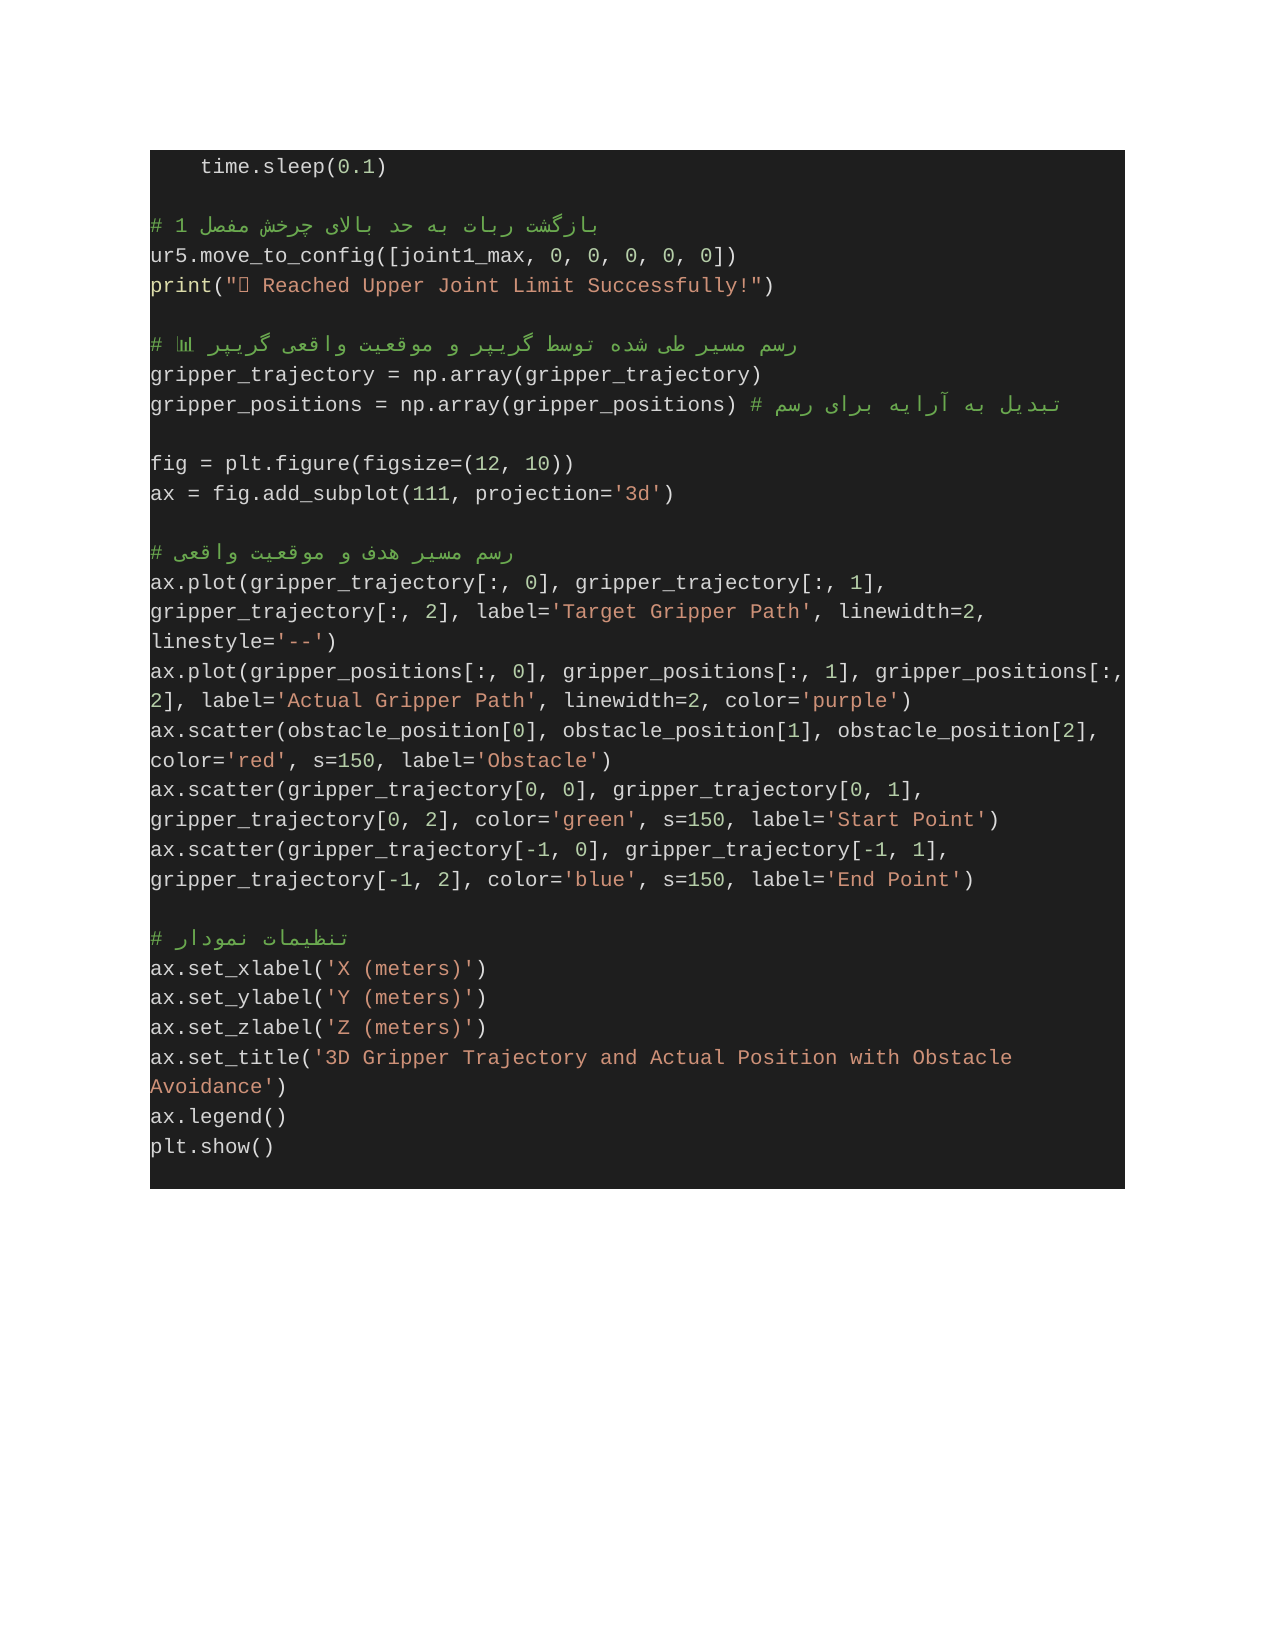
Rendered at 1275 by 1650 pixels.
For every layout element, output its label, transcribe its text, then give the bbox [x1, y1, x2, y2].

text # رسم مسیر هدف و موقعیت واقعی [150, 536, 1125, 566]
text print("✅ Reached Upper Joint Limit Successfully!") [150, 269, 1125, 298]
text ax.scatter(obstacle_position[0], obstacle_position[1], obstacle_position[2], color='red', s=150, label='Obstacle') [150, 714, 1125, 773]
text ur5.move_to_config([joint1_max, 0, 0, 0, 0, 0]) [150, 239, 1125, 269]
text gripper_trajectory = np.array(gripper_trajectory) [150, 358, 1125, 387]
text ax.set_ylabel('Y (meters)') [150, 981, 1125, 1011]
text ax.set_title('3D Gripper Trajectory and Actual Position with Obstacle Avoidance') [150, 1041, 1125, 1100]
text # 📊 رسم مسیر طی شده توسط گریپر و موقعیت واقعی گریپر [150, 328, 1125, 358]
text ax.scatter(gripper_trajectory[0, 0], gripper_trajectory[0, 1], gripper_trajectory[0, 2], color='green', s=150, label='Start Point') [150, 773, 1125, 833]
text ax.set_zlabel('Z (meters)') [150, 1011, 1125, 1041]
text # بازگشت ربات به حد بالای چرخش مفصل 1 [150, 209, 1125, 239]
text ax.plot(gripper_trajectory[:, 0], gripper_trajectory[:, 1], gripper_trajectory[:, 2], label='Target Gripper Path', linewidth=2, linestyle='--') [150, 566, 1125, 655]
text ax.legend() [150, 1100, 1125, 1130]
text time.sleep(0.1) [150, 150, 1125, 180]
text fig = plt.figure(figsize=(12, 10)) [150, 447, 1125, 477]
text gripper_positions = np.array(gripper_positions) # تبدیل به آرایه برای رسم [150, 387, 1125, 417]
text ax = fig.add_subplot(111, projection='3d') [150, 477, 1125, 506]
text ax.scatter(gripper_trajectory[-1, 0], gripper_trajectory[-1, 1], gripper_trajectory[-1, 2], color='blue', s=150, label='End Point') [150, 833, 1125, 892]
text ax.plot(gripper_positions[:, 0], gripper_positions[:, 1], gripper_positions[:, 2], label='Actual Gripper Path', linewidth=2, color='purple') [150, 655, 1125, 714]
text plt.show() [150, 1130, 1125, 1159]
text ax.set_xlabel('X (meters)') [150, 952, 1125, 981]
text # تنظیمات نمودار [150, 922, 1125, 952]
